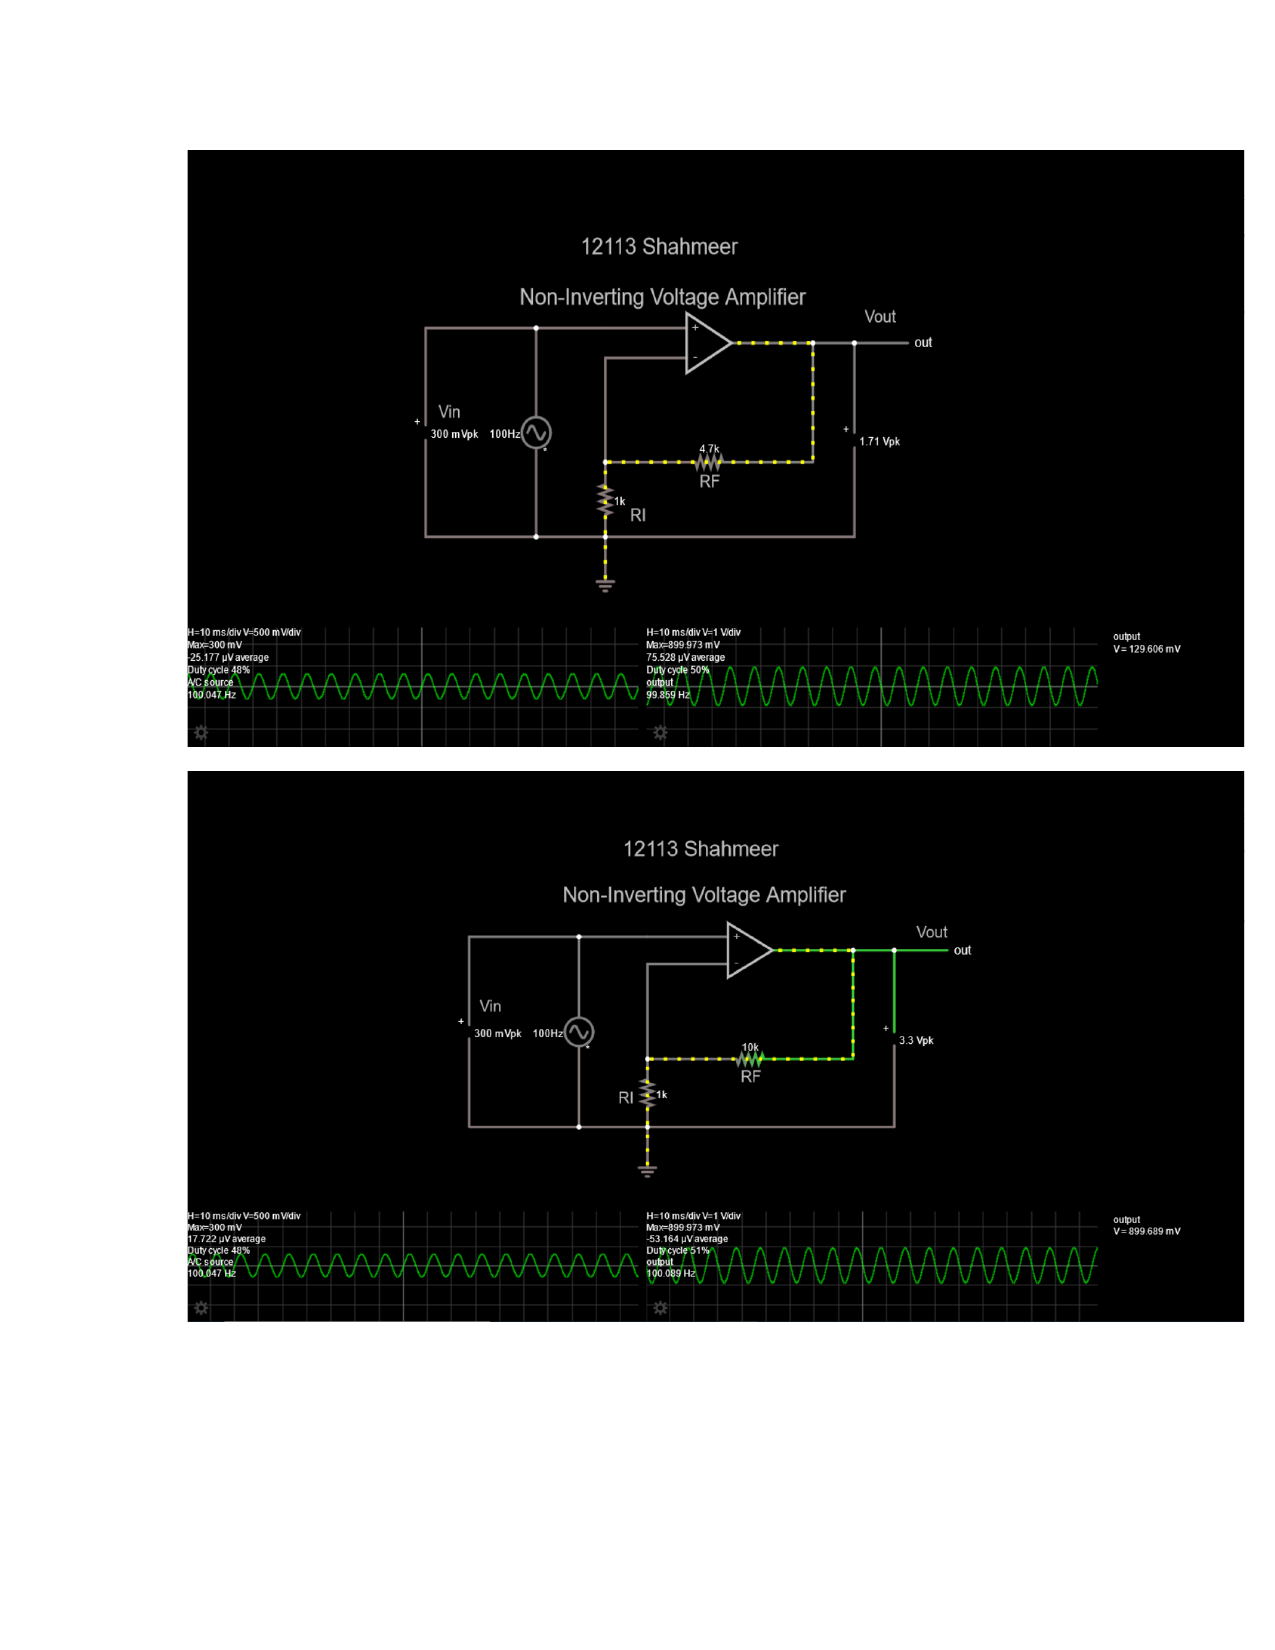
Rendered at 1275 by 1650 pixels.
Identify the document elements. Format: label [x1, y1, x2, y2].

picture [187, 771, 1245, 1322]
picture [187, 150, 1245, 747]
